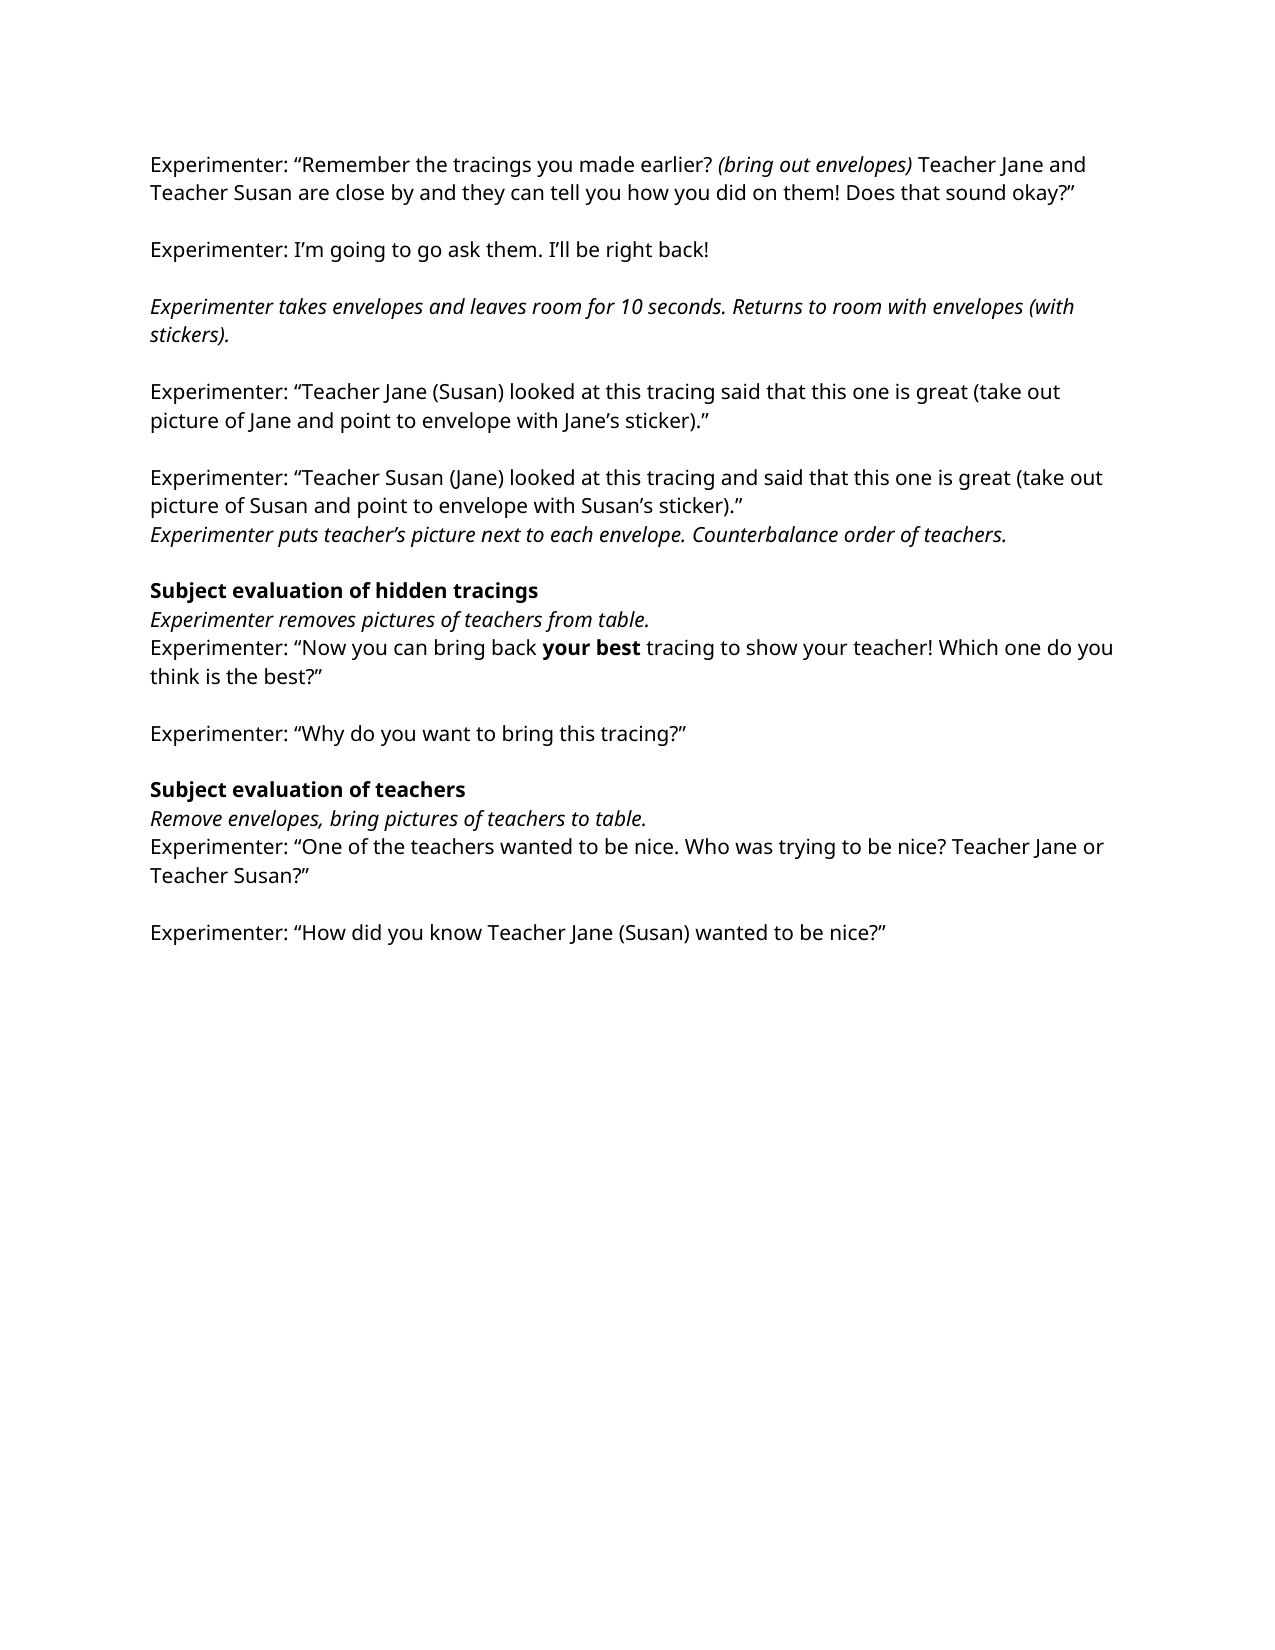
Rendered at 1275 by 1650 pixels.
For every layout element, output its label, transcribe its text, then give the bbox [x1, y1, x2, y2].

text Experimenter takes envelopes and leaves room for 10 seconds. Returns to room with envelopes (with stickers). [150, 292, 1125, 349]
text Experimenter puts teacher’s picture next to each envelope. Counterbalance order of teachers. [150, 520, 1125, 548]
text Subject evaluation of hidden tracings [150, 577, 1125, 605]
text Remove envelopes, bring pictures of teachers to table. [150, 804, 1125, 832]
text Experimenter: I’m going to go ask them. I’ll be right back! [150, 235, 1125, 264]
text Experimenter: “Remember the tracings you made earlier? (bring out envelopes) Teacher Jane and Teacher Susan are close by and they can tell you how you did on them! Does that sound okay?” [150, 150, 1125, 207]
text Subject evaluation of teachers [150, 776, 1125, 804]
text Experimenter: “One of the teachers wanted to be nice. Who was trying to be nice? Teacher Jane or Teacher Susan?” [150, 832, 1125, 889]
text Experimenter: “Teacher Susan (Jane) looked at this tracing and said that this one is great (take out picture of Susan and point to envelope with Susan’s sticker).” [150, 463, 1125, 520]
text Experimenter: “Teacher Jane (Susan) looked at this tracing said that this one is great (take out picture of Jane and point to envelope with Jane’s sticker).” [150, 377, 1125, 434]
text Experimenter: “How did you know Teacher Jane (Susan) wanted to be nice?” [150, 918, 1125, 946]
text Experimenter removes pictures of teachers from table. [150, 605, 1125, 633]
text Experimenter: “Why do you want to bring this tracing?” [150, 719, 1125, 747]
text Experimenter: “Now you can bring back your best tracing to show your teacher! Which one do you think is the best?” [150, 633, 1125, 690]
